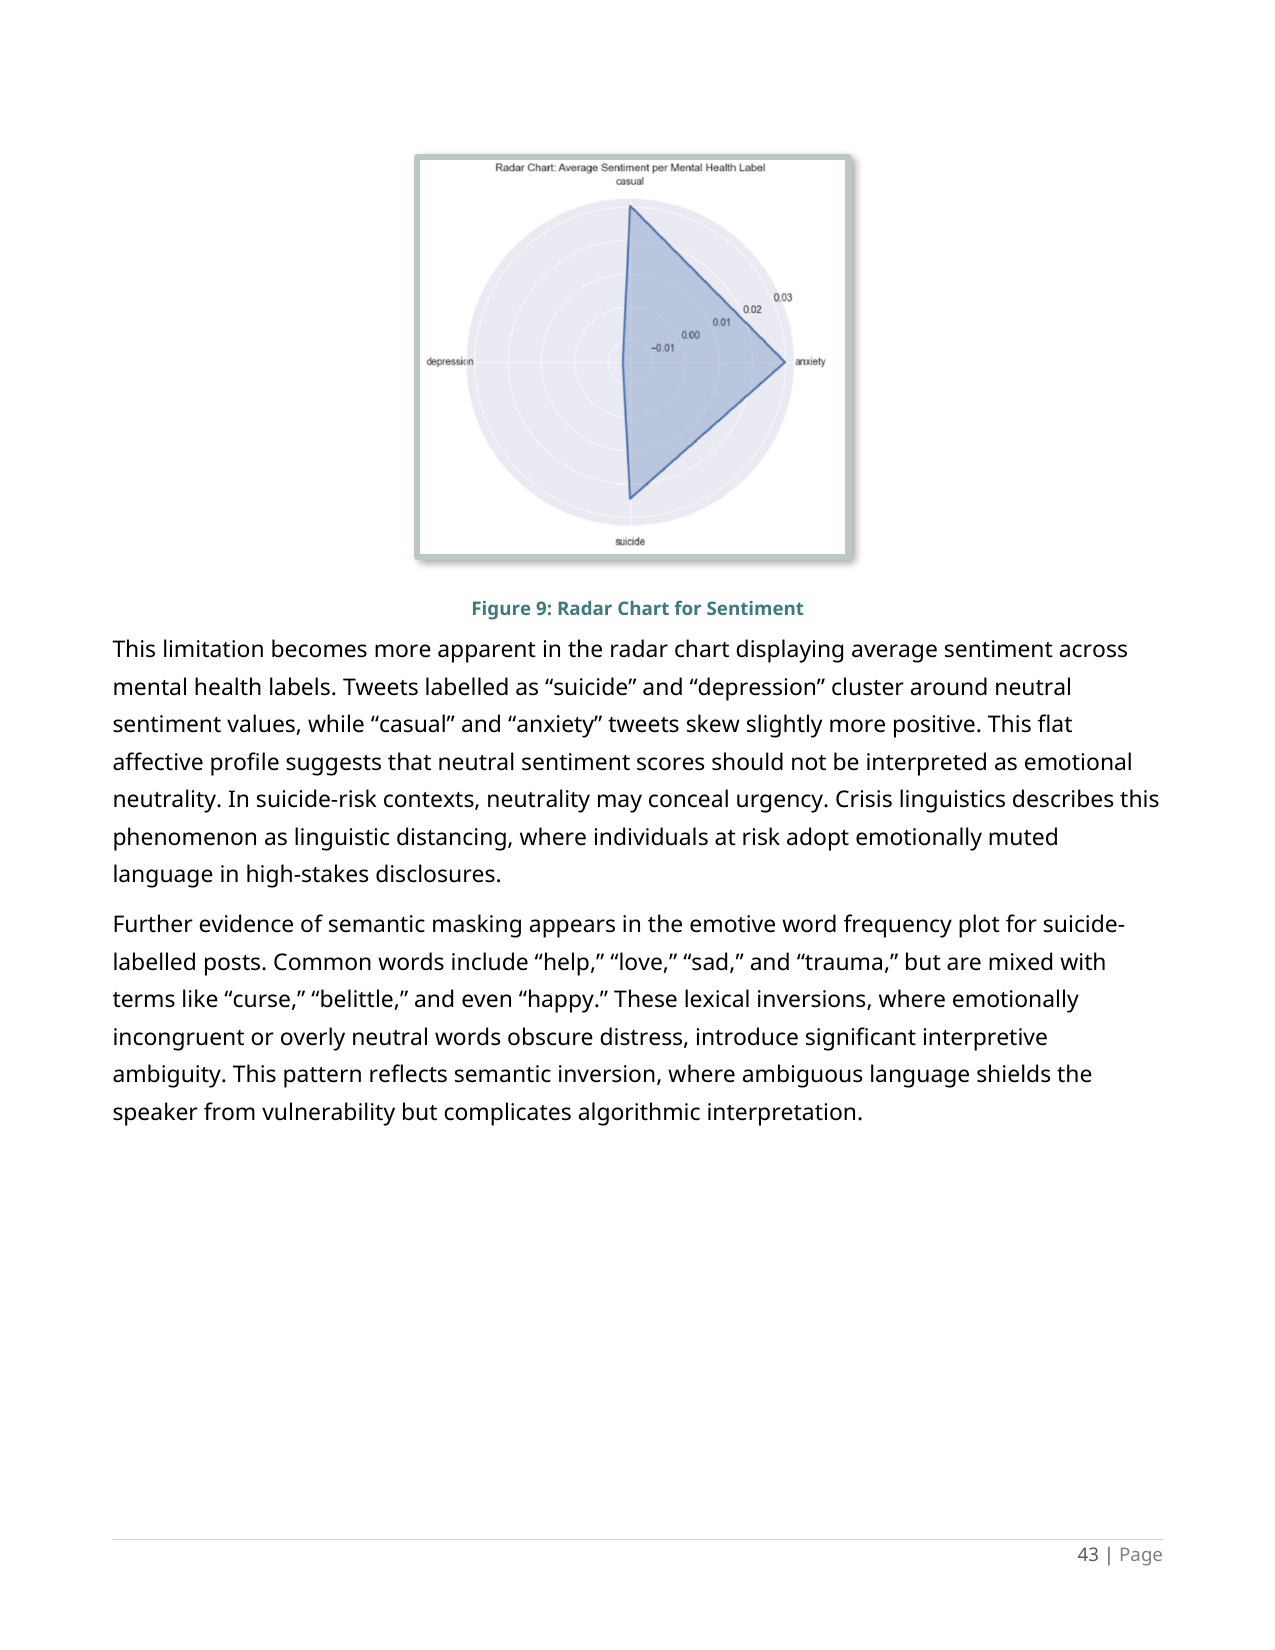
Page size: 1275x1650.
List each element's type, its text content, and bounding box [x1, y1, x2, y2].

text Further evidence of semantic masking appears in the emotive word frequency plot for suicide-labelled posts. Common words include “help,” “love,” “sad,” and “trauma,” but are mixed with terms like “curse,” “belittle,” and even “happy.” These lexical inversions, where emotionally incongruent or overly neutral words obscure distress, introduce significant interpretive ambiguity. This pattern reflects semantic inversion, where ambiguous language shields the speaker from vulnerability but complicates algorithmic interpretation. [112, 908, 1163, 1127]
text Figure 9: Radar Chart for Sentiment [112, 595, 1163, 621]
text This limitation becomes more apparent in the radar chart displaying average sentiment across mental health labels. Tweets labelled as “suicide” and “depression” cluster around neutral sentiment values, while “casual” and “anxiety” tweets skew slightly more positive. This flat affective profile suggests that neutral sentiment scores should not be interpreted as emotional neutrality. In suicide-risk contexts, neutrality may conceal urgency. Crisis linguistics describes this phenomenon as linguistic distancing, where individuals at risk adopt emotionally muted language in high-stakes disclosures. [112, 633, 1163, 889]
picture [420, 160, 845, 554]
